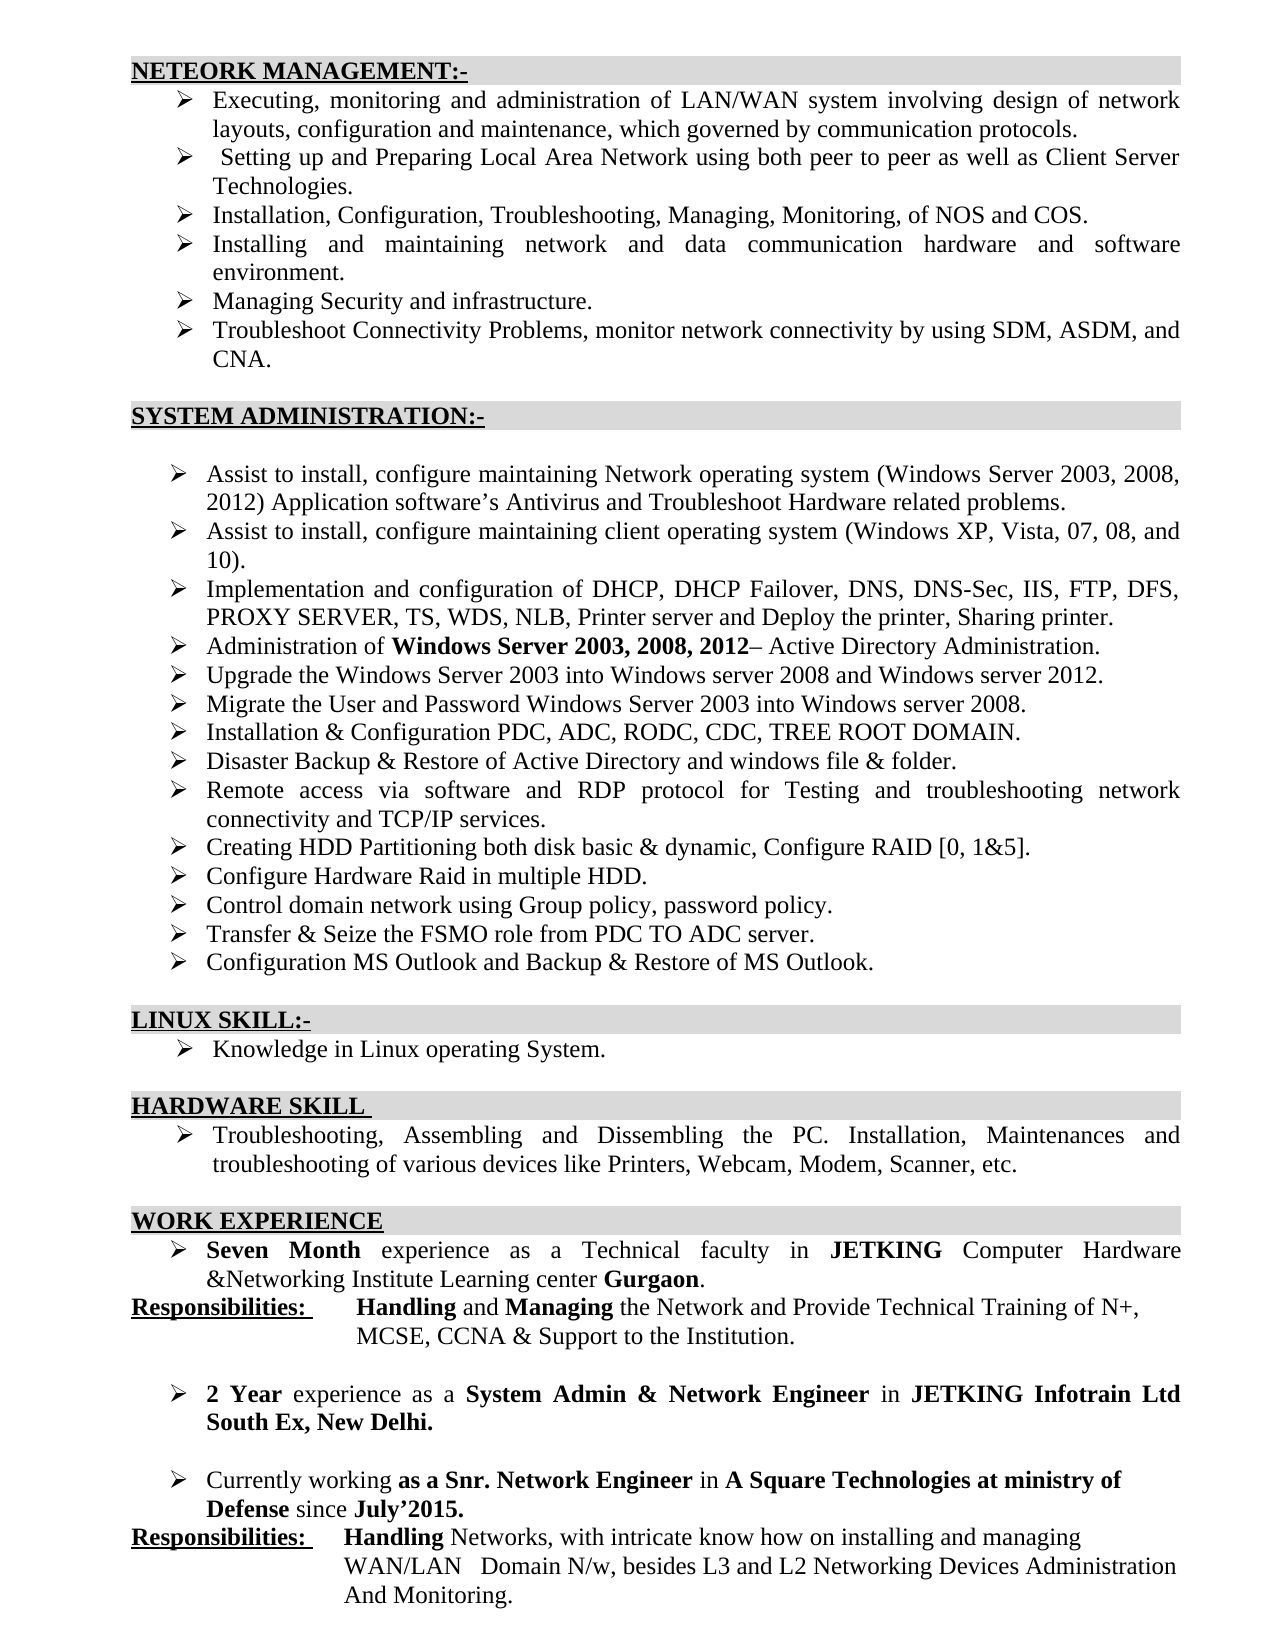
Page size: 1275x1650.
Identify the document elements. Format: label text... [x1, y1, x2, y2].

list Disaster Backup & Restore of Active Directory and windows file & folder. [169, 746, 1181, 775]
text Defense since July’2015. [169, 1494, 1181, 1522]
list Administration of Windows Server 2003, 2008, 2012– Active Directory Administration. [169, 631, 1181, 660]
list Configuration MS Outlook and Backup & Restore of MS Outlook. [169, 947, 1181, 976]
list Executing, monitoring and administration of LAN/WAN system involving design of network layouts, configuration and maintenance, which governed by communication protocols. [175, 85, 1181, 142]
list Assist to install, configure maintaining Network operating system (Windows Server 2003, 2008, 2012) Application software’s Antivirus and Troubleshoot Hardware related problems. [169, 459, 1181, 516]
list Creating HDD Partitioning both disk basic & dynamic, Configure RAID [0, 1&5]. [169, 832, 1181, 861]
list Control domain network using Group policy, password policy. [169, 890, 1181, 919]
list Installation, Configuration, Troubleshooting, Managing, Monitoring, of NOS and COS. [175, 200, 1181, 229]
list Configure Hardware Raid in multiple HDD. [169, 861, 1181, 890]
list Upgrade the Windows Server 2003 into Windows server 2008 and Windows server 2012. [169, 660, 1181, 689]
text Responsibilities: Handling Networks, with intricate know how on installing and managing [131, 1522, 1181, 1551]
list Setting up and Preparing Local Area Network using both peer to peer as well as Client Server Technologies. [175, 142, 1181, 200]
list Assist to install, configure maintaining client operating system (Windows XP, Vista, 07, 08, and 10). [169, 516, 1181, 574]
list 2 Year experience as a System Admin & Network Engineer in JETKING Infotrain Ltd South Ex, New Delhi. [169, 1379, 1181, 1436]
list Troubleshoot Connectivity Problems, monitor network connectivity by using SDM, ASDM, and CNA. [175, 315, 1181, 372]
subtitle HARDWARE SKILL [131, 1091, 1181, 1120]
list Migrate the User and Password Windows Server 2003 into Windows server 2008. [169, 689, 1181, 717]
list Currently working as a Snr. Network Engineer in A Square Technologies at ministry of [169, 1465, 1181, 1494]
text And Monitoring. [131, 1580, 1181, 1609]
list Seven Month experience as a Technical faculty in JETKING Computer Hardware &Networking Institute Learning center Gurgaon. [169, 1235, 1181, 1292]
subtitle WORK EXPERIENCE [131, 1206, 1181, 1235]
text WAN/LAN Domain N/w, besides L3 and L2 Networking Devices Administration [131, 1551, 1181, 1580]
subtitle LINUX SKILL:- [131, 1005, 1181, 1034]
list Implementation and configuration of DHCP, DHCP Failover, DNS, DNS-Sec, IIS, FTP, DFS, PROXY SERVER, TS, WDS, NLB, Printer server and Deploy the printer, Sharing printer. [169, 574, 1181, 631]
text MCSE, CCNA & Support to the Institution. [281, 1321, 1181, 1350]
list Troubleshooting, Assembling and Dissembling the PC. Installation, Maintenances and troubleshooting of various devices like Printers, Webcam, Modem, Scanner, etc. [175, 1120, 1181, 1177]
list Knowledge in Linux operating System. [175, 1034, 1181, 1062]
subtitle SYSTEM ADMINISTRATION:- [131, 401, 1181, 430]
list Managing Security and infrastructure. [175, 286, 1181, 315]
list Transfer & Seize the FSMO role from PDC TO ADC server. [169, 919, 1181, 947]
subtitle NETEORK MANAGEMENT:- [131, 56, 1181, 85]
text Responsibilities: Handling and Managing the Network and Provide Technical Training of N+, [131, 1292, 1181, 1321]
list Remote access via software and RDP protocol for Testing and troubleshooting network connectivity and TCP/IP services. [169, 775, 1181, 832]
list Installing and maintaining network and data communication hardware and software environment. [175, 229, 1181, 286]
list Installation & Configuration PDC, ADC, RODC, CDC, TREE ROOT DOMAIN. [169, 717, 1181, 746]
